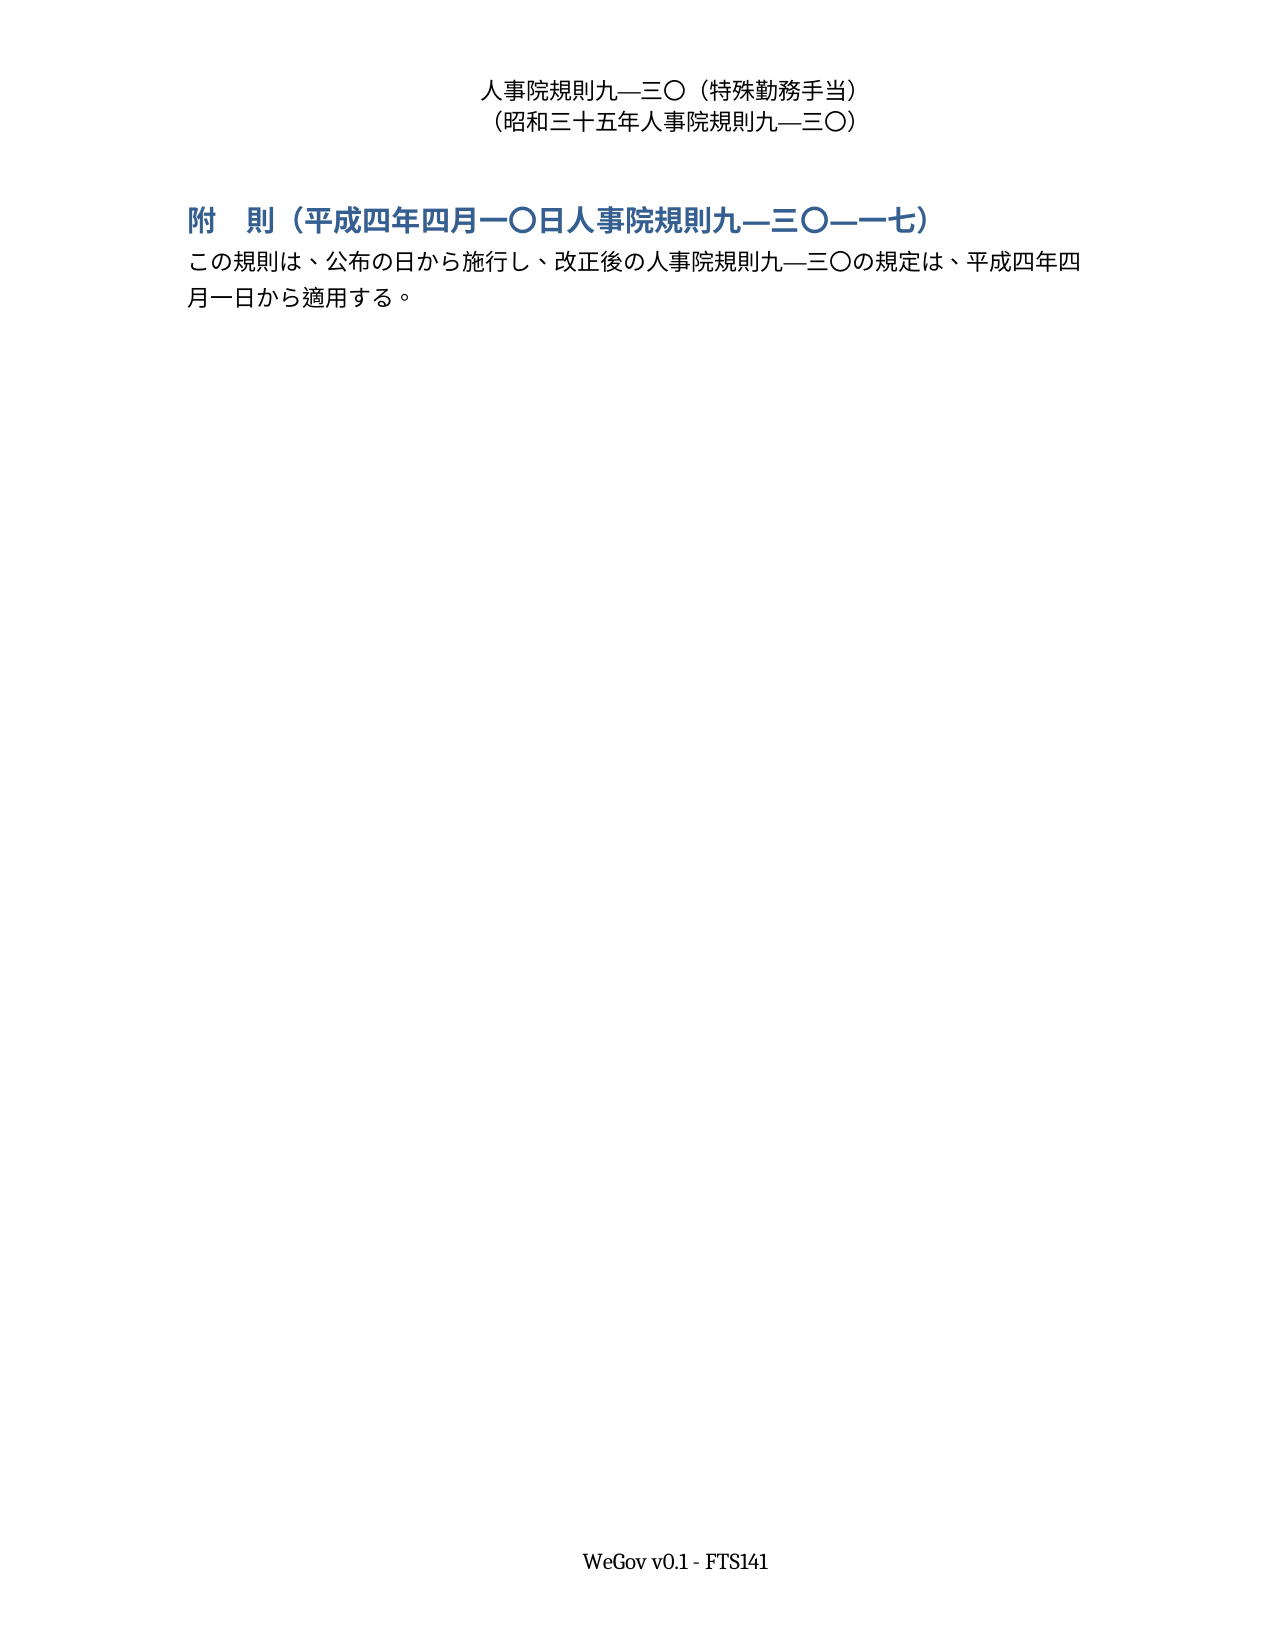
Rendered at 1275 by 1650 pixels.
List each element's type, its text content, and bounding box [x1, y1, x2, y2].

subtitle 附 則（平成四年四月一〇日人事院規則九―三〇―一七） [187, 200, 1087, 240]
text この規則は、公布の日から施行し、改正後の人事院規則九―三〇の規定は、平成四年四月一日から適用する。 [187, 246, 1087, 313]
